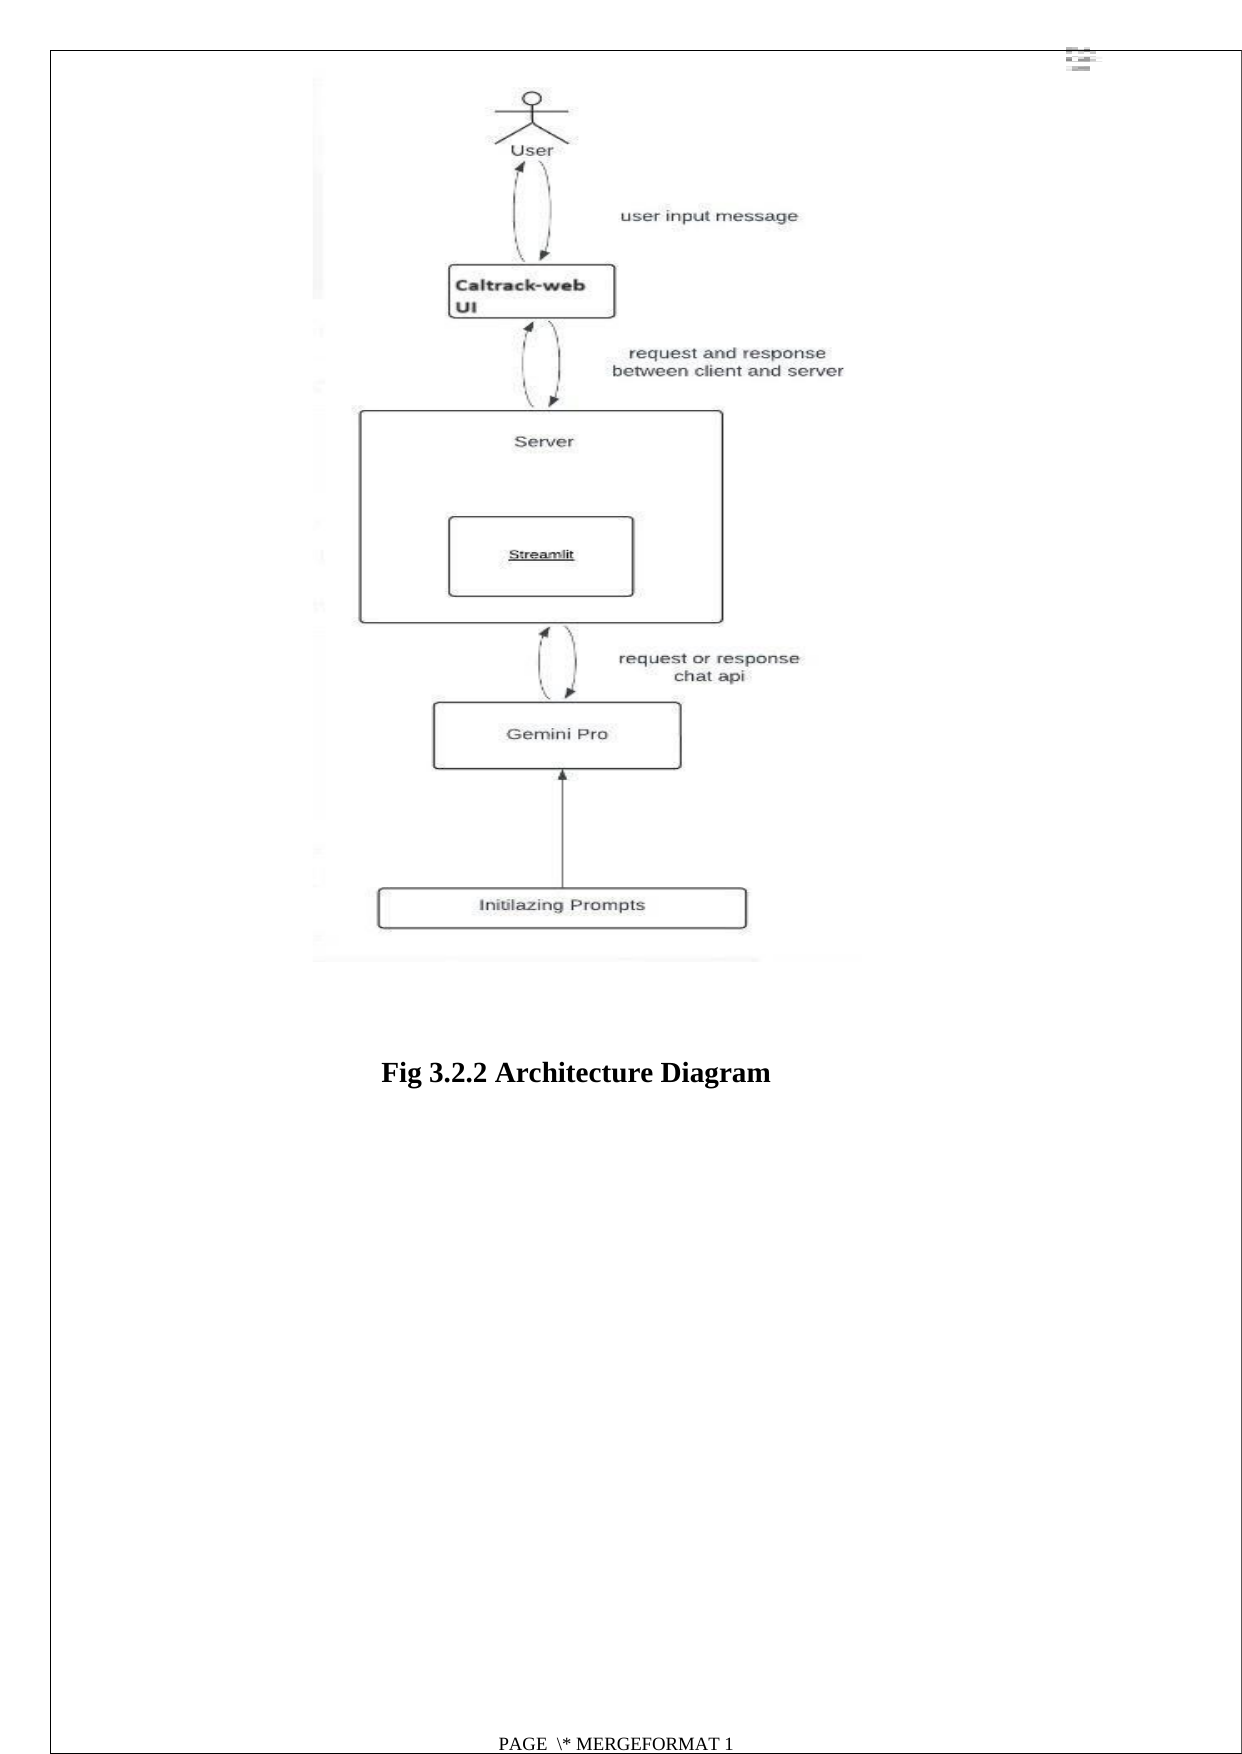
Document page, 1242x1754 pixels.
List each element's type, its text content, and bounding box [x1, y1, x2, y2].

picture [312, 68, 862, 962]
text Fig 3.2.2 Architecture Diagram [60, 1055, 1241, 1089]
picture [1060, 51, 1103, 71]
picture [1060, 39, 1103, 50]
